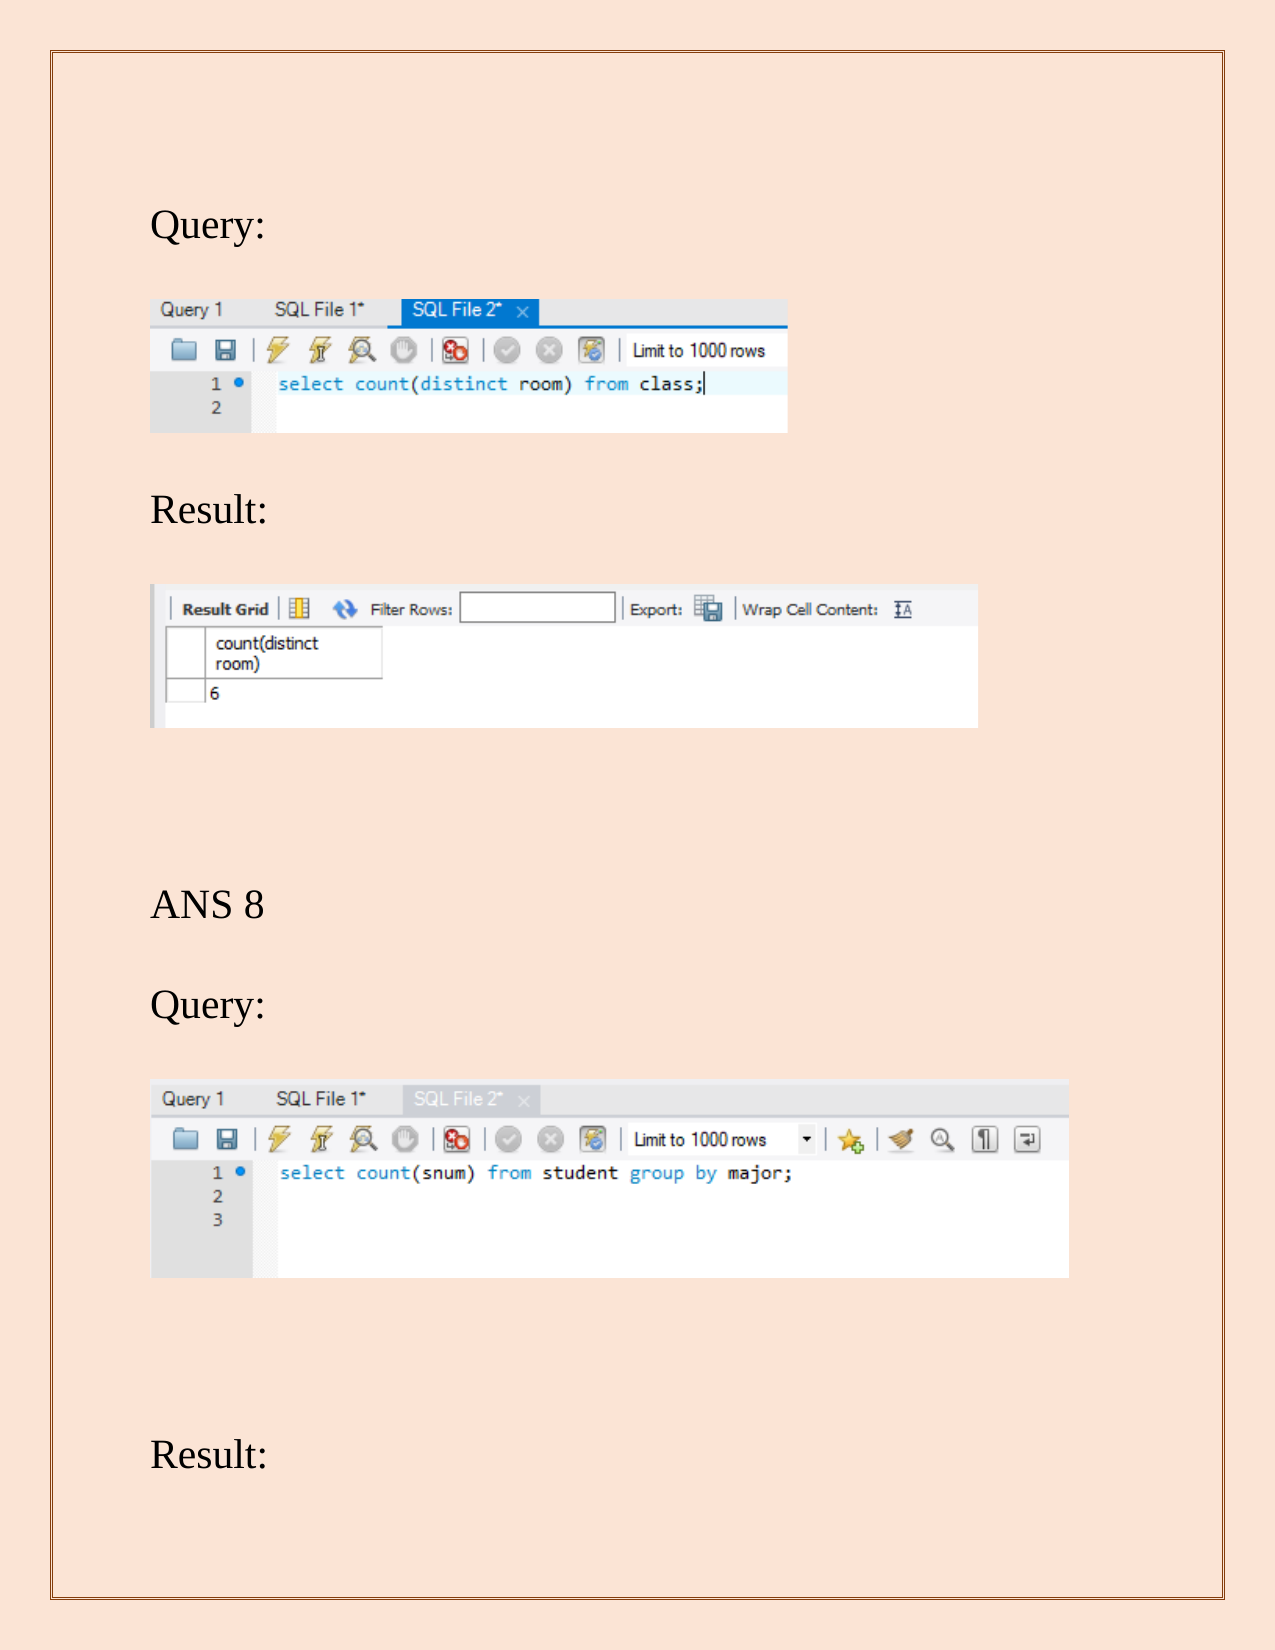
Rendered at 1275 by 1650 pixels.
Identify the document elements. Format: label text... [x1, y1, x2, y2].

picture [150, 299, 788, 433]
text Query: [150, 979, 1125, 1027]
picture [150, 1079, 1069, 1278]
picture [150, 584, 979, 728]
text Result: [150, 484, 1125, 532]
text Query: [150, 200, 1125, 248]
text ANS 8 [150, 879, 1125, 927]
text Result: [150, 1429, 1125, 1477]
